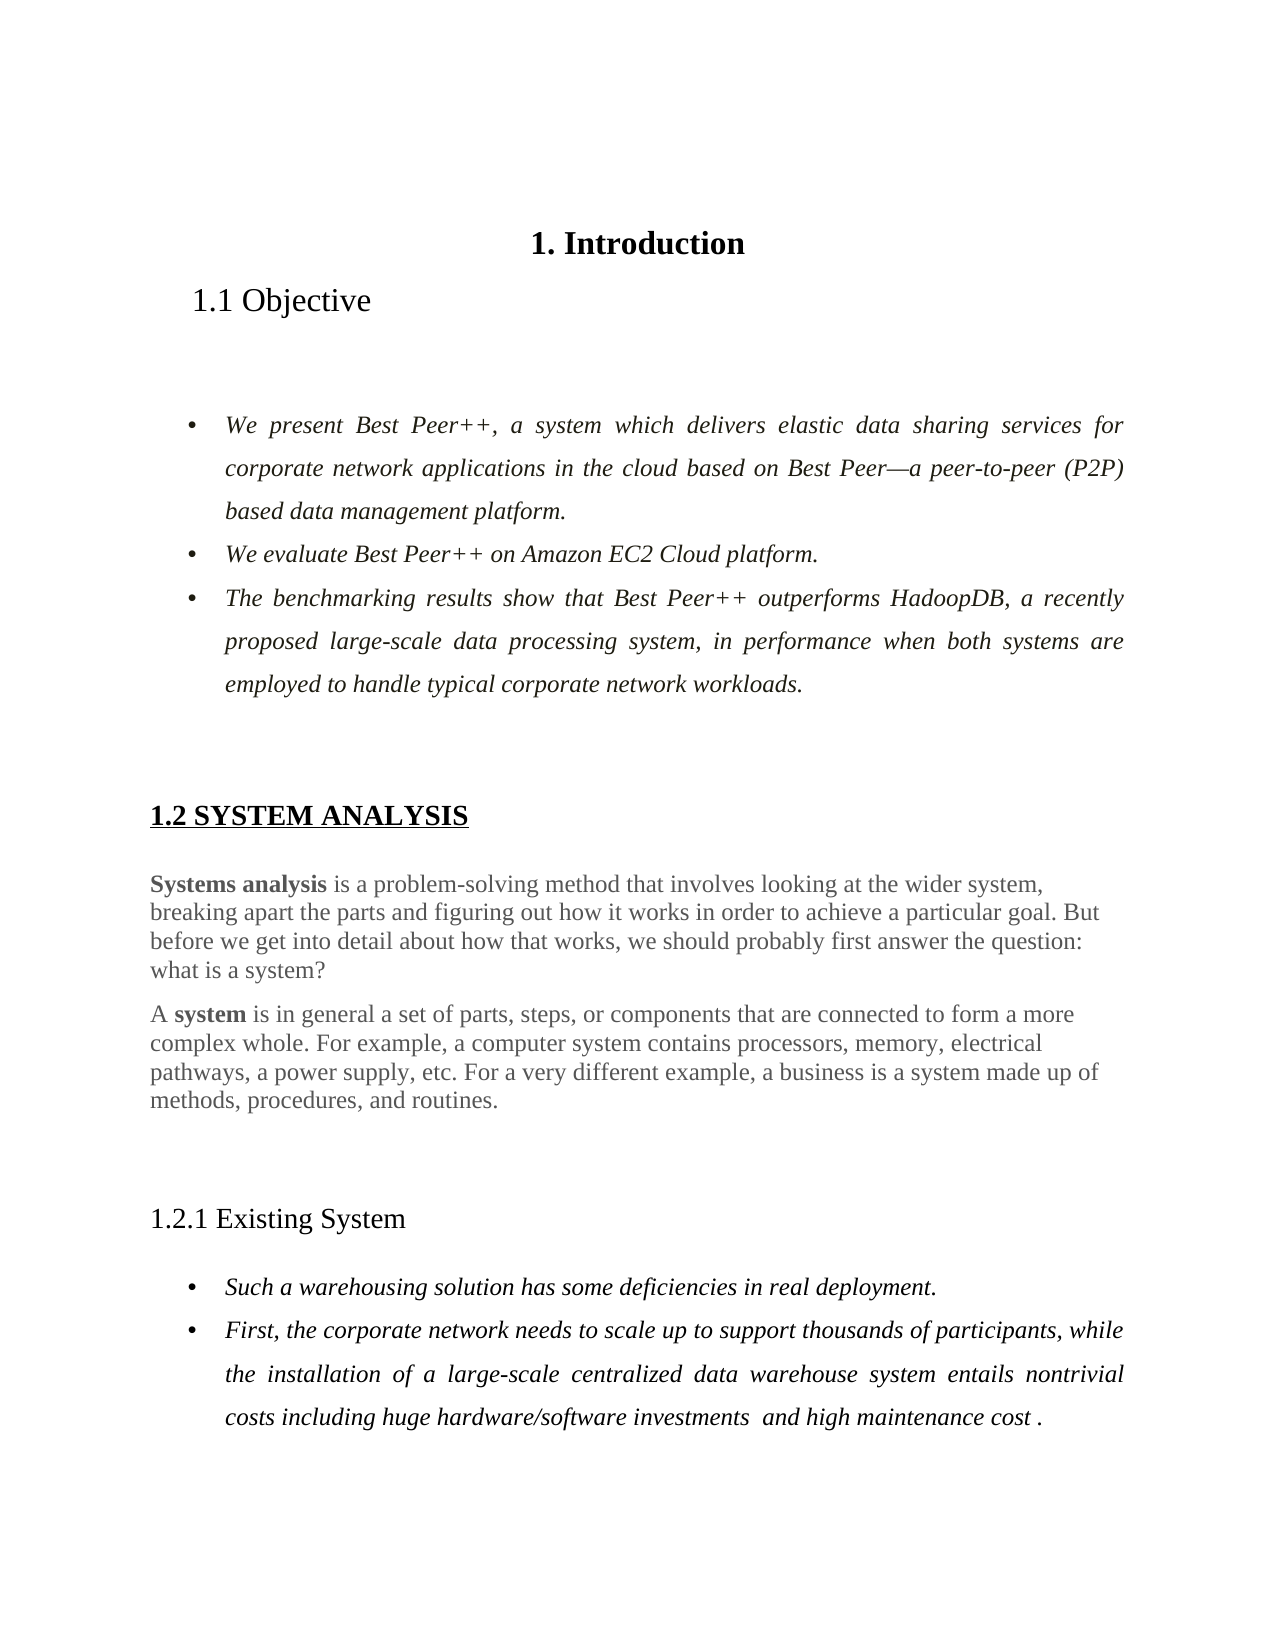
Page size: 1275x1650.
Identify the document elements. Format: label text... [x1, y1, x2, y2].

list First, the corporate network needs to scale up to support thousands of participants, while the installation of a large-scale centralized data warehouse system entails nontrivial costs including huge hardware/software investments and high maintenance cost . [187, 1316, 1125, 1431]
text 1. Introduction [150, 223, 1125, 261]
text 1.2.1 Existing System [150, 1201, 1125, 1235]
list The benchmarking results show that Best Peer++ outperforms HadoopDB, a recently proposed large-scale data processing system, in performance when both systems are employed to handle typical corporate network workloads. [187, 583, 1125, 698]
text 1.2 SYSTEM ANALYSIS [150, 798, 1125, 831]
text 1.1 Objective [150, 281, 1125, 319]
text A system is in general a set of parts, steps, or components that are connected to form a more complex whole. For example, a computer system contains processors, memory, electrical pathways, a power supply, etc. For a very different example, a business is a system made up of methods, procedures, and routines. [150, 999, 1125, 1114]
text Systems analysis is a problem-solving method that involves looking at the wider system, breaking apart the parts and figuring out how it works in order to achieve a particular goal. But before we get into detail about how that works, we should probably first answer the question: what is a system? [150, 869, 1125, 984]
list We evaluate Best Peer++ on Amazon EC2 Cloud platform. [187, 539, 1125, 568]
list Such a warehousing solution has some deficiencies in real deployment. [187, 1272, 1125, 1301]
list We present Best Peer++, a system which delivers elastic data sharing services for corporate network applications in the cloud based on Best Peer—a peer-to-peer (P2P) based data management platform. [187, 410, 1125, 525]
